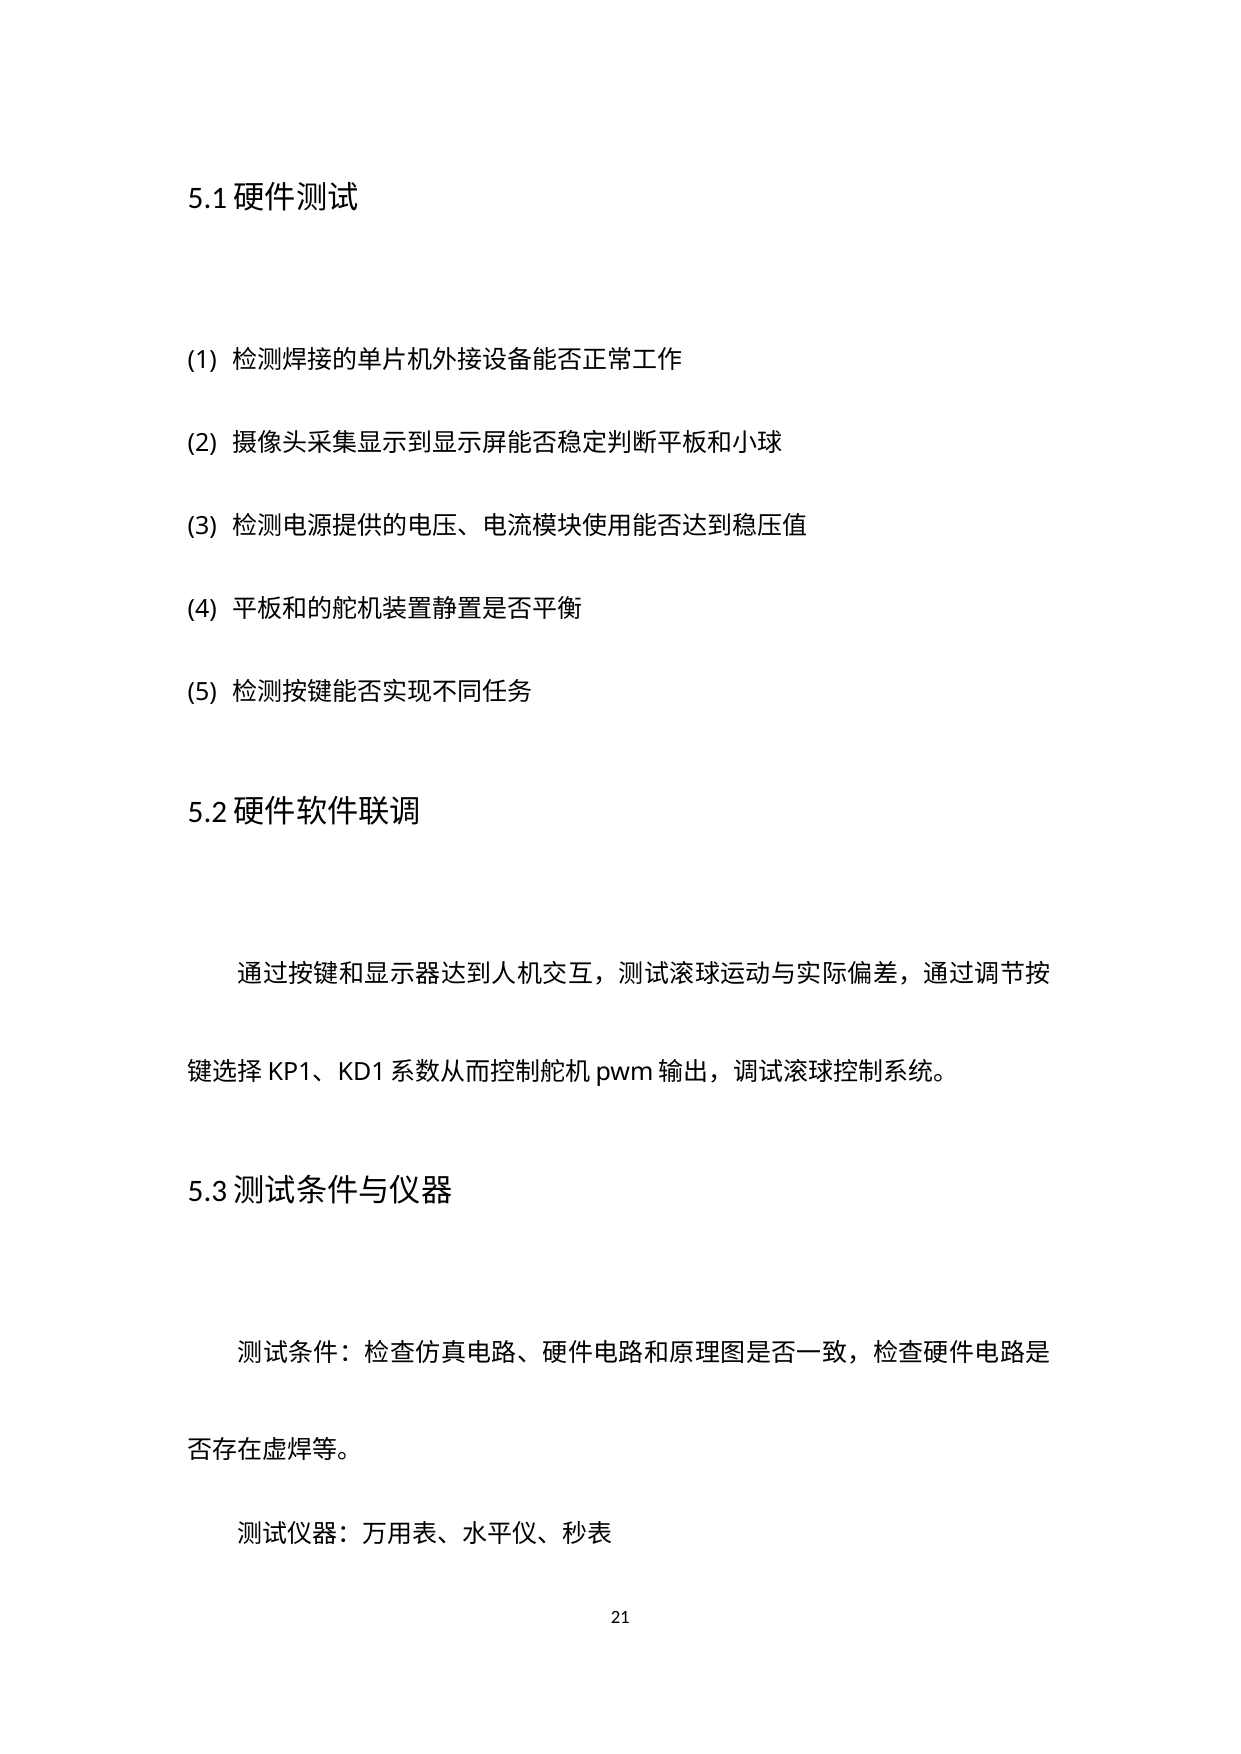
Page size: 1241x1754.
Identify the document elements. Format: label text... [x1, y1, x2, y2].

text 测试条件：检查仿真电路、硬件电路和原理图是否一致，检查硬件电路是否存在虚焊等。 [187, 1318, 1053, 1481]
text 测试仪器：万用表、水平仪、秒表 [187, 1499, 1053, 1564]
list 检测焊接的单片机外接设备能否正常工作 [187, 325, 1053, 390]
list 平板和的舵机装置静置是否平衡 [187, 574, 1053, 639]
list 检测按键能否实现不同任务 [187, 657, 1053, 722]
subtitle 5.2硬件软件联调 [187, 776, 1053, 841]
list 摄像头采集显示到显示屏能否稳定判断平板和小球 [187, 408, 1053, 473]
text 通过按键和显示器达到人机交互，测试滚球运动与实际偏差，通过调节按键选择KP1、KD1系数从而控制舵机pwm输出，调试滚球控制系统。 [187, 939, 1053, 1102]
subtitle 5.3测试条件与仪器 [187, 1155, 1053, 1220]
subtitle 5.1硬件测试 [187, 162, 1053, 227]
list 检测电源提供的电压、电流模块使用能否达到稳压值 [187, 491, 1053, 556]
